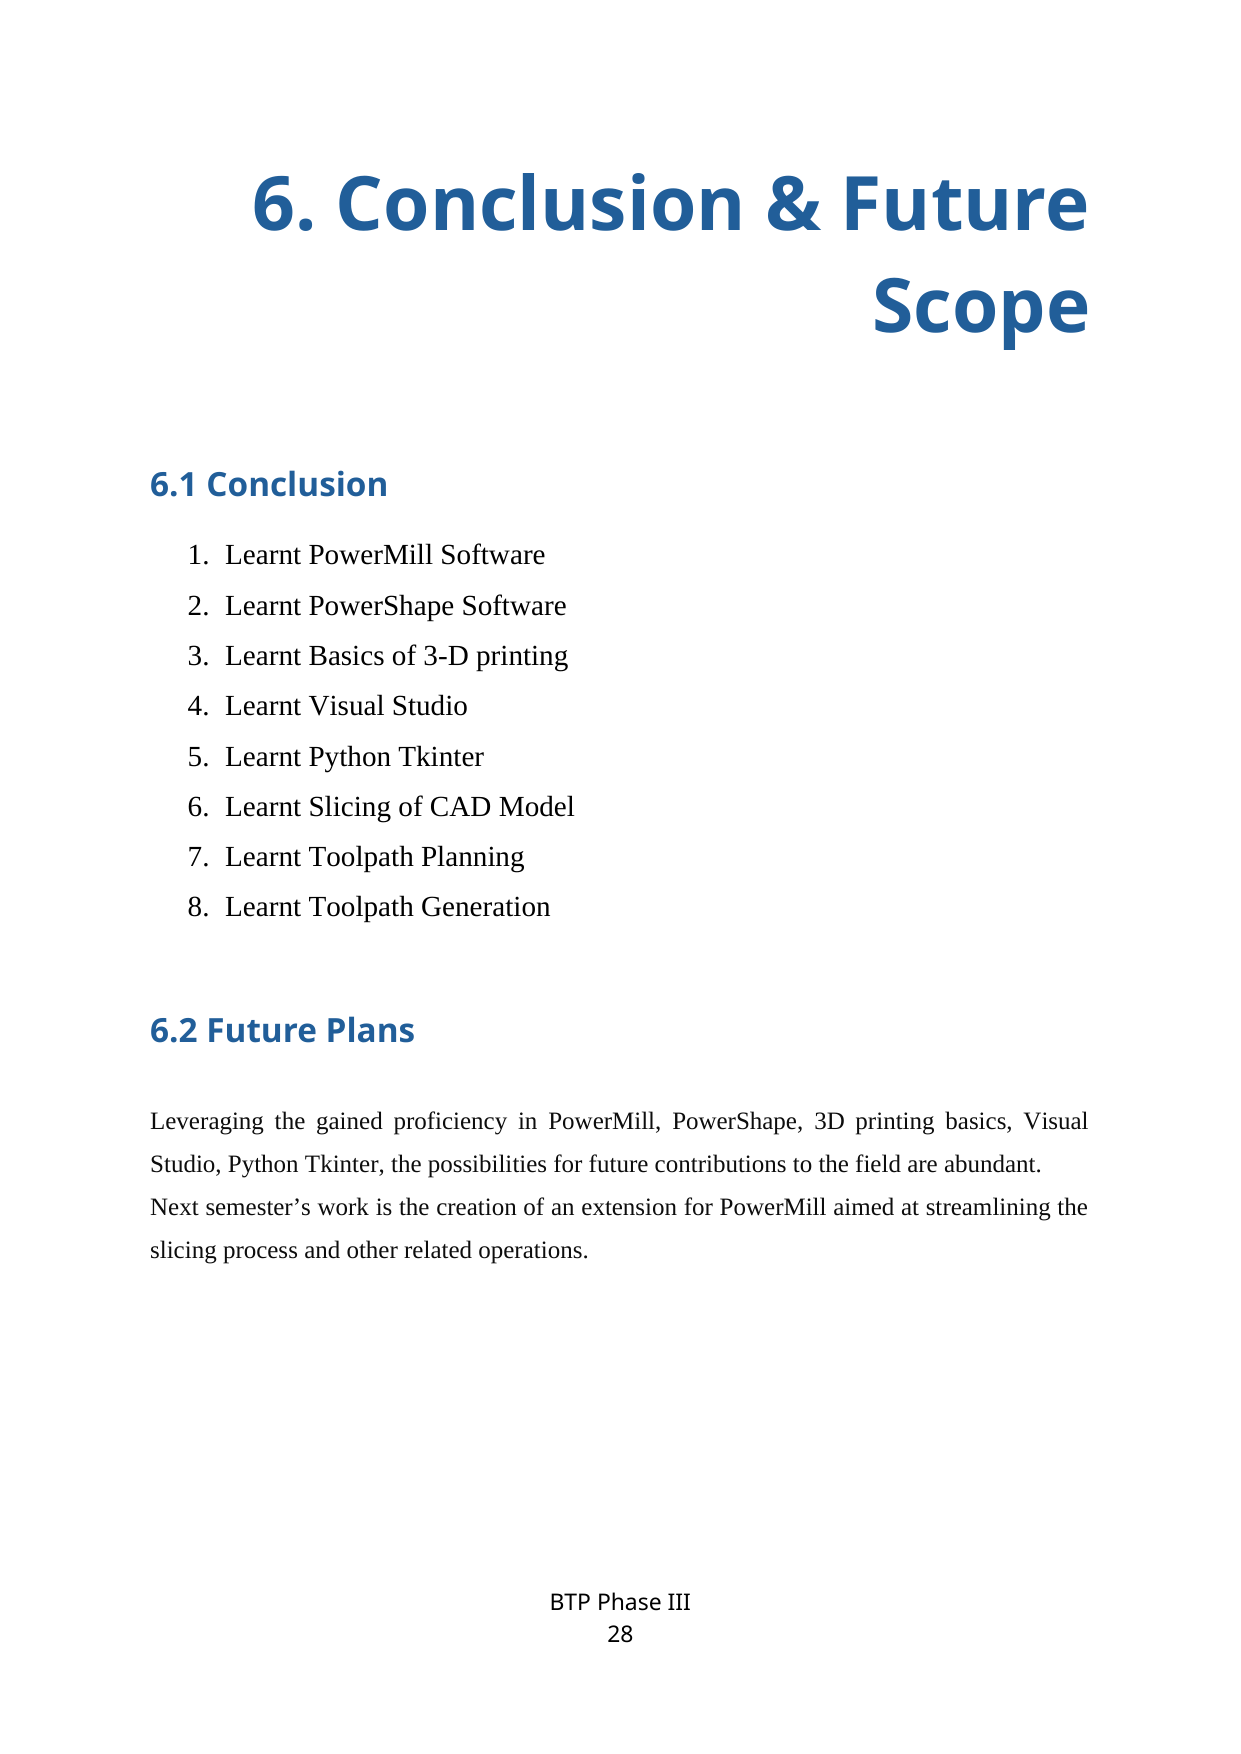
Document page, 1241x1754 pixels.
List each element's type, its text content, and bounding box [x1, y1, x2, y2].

list Learnt Toolpath Planning [187, 839, 1090, 873]
subtitle 6. Conclusion & Future Scope [150, 150, 1090, 354]
subtitle 6.1 Conclusion [150, 461, 1090, 506]
list Learnt PowerShape Software [187, 588, 1090, 621]
text Leveraging the gained proficiency in PowerMill, PowerShape, 3D printing basics, Visual Studio, Python Tkinter, the possibilities for future contributions to the field are abundant. [150, 1106, 1090, 1178]
list Learnt Python Tkinter [187, 739, 1090, 772]
list Learnt Visual Studio [187, 688, 1090, 722]
list Learnt Basics of 3-D printing [187, 638, 1090, 672]
text Next semester’s work is the creation of an extension for PowerMill aimed at streamlining the slicing process and other related operations. [150, 1192, 1090, 1264]
list Learnt Slicing of CAD Model [187, 789, 1090, 822]
list Learnt PowerMill Software [187, 537, 1090, 571]
list Learnt Toolpath Generation [187, 889, 1090, 923]
subtitle 6.2 Future Plans [150, 1007, 1090, 1052]
